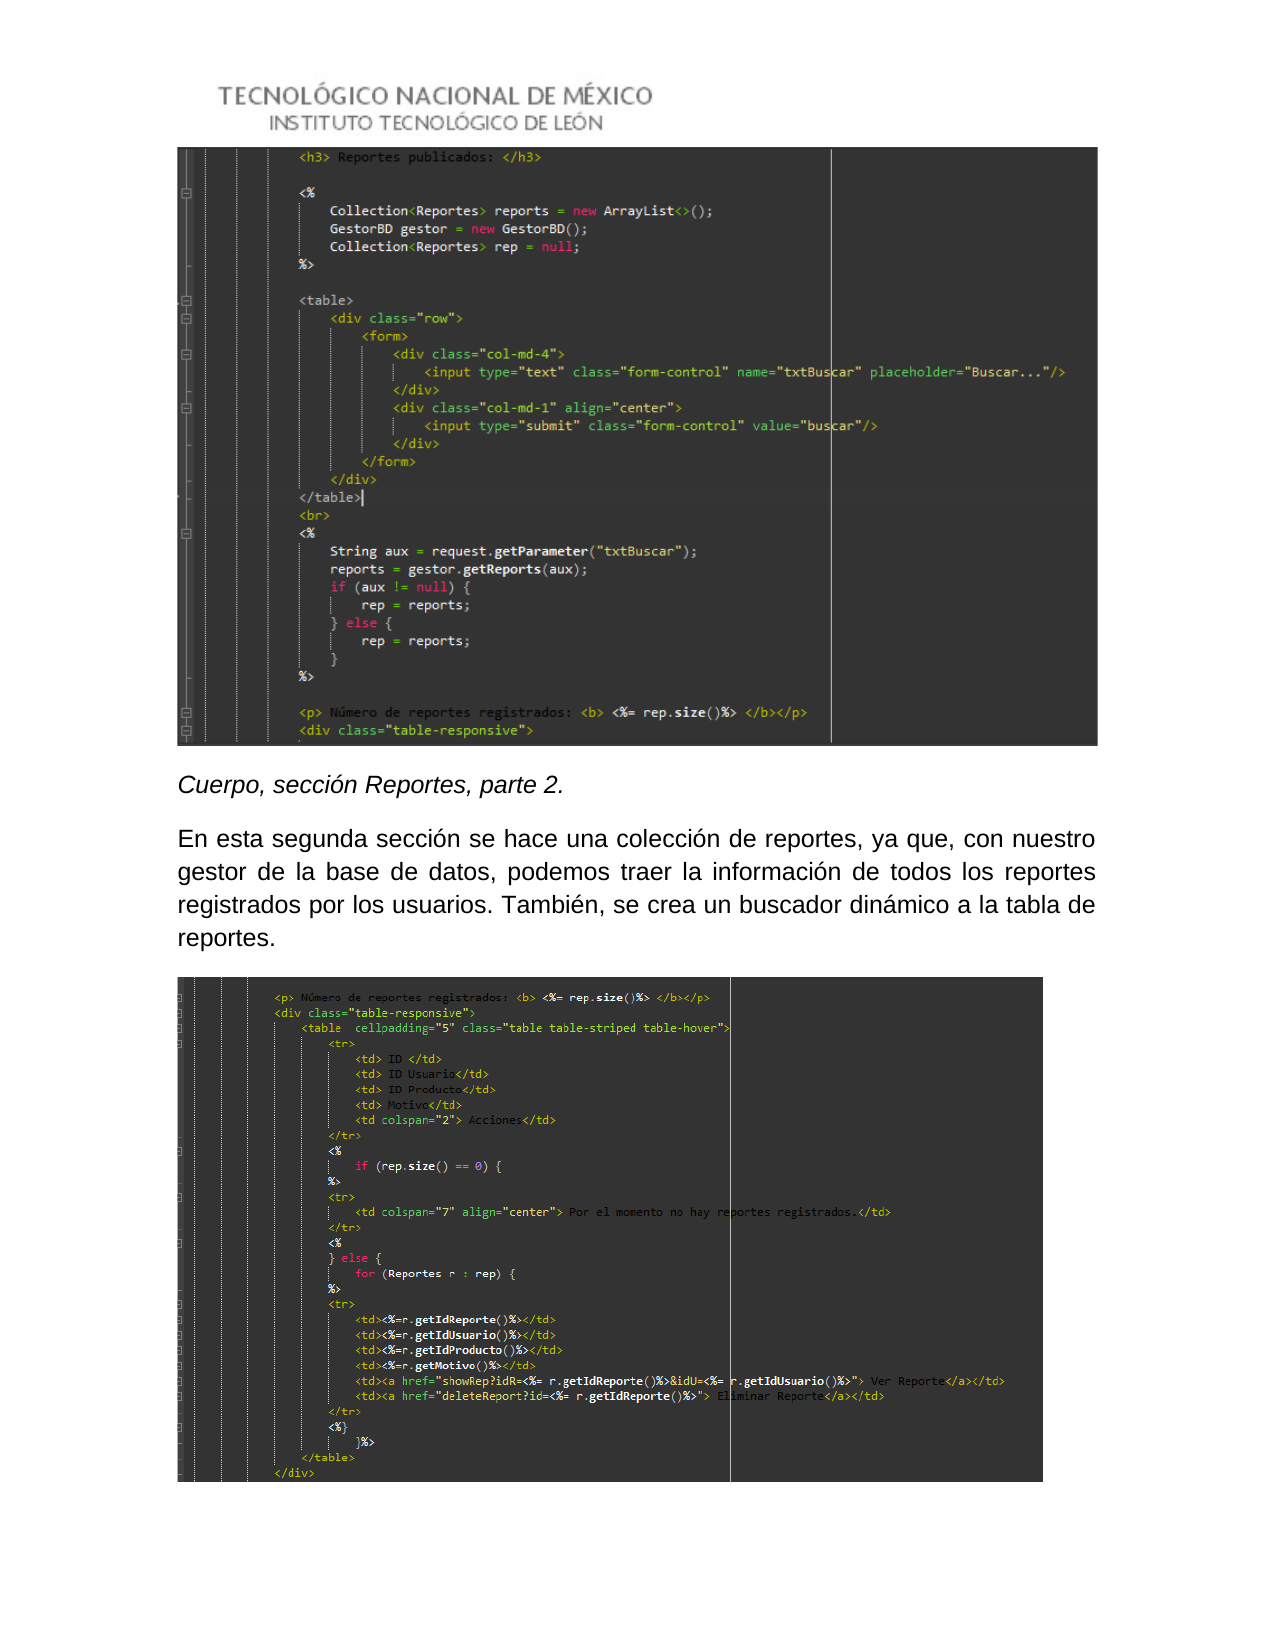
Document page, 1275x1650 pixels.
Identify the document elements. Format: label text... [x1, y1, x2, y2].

picture [177, 147, 1098, 746]
picture [177, 73, 696, 143]
picture [177, 977, 1043, 1482]
text En esta segunda sección se hace una colección de reportes, ya que, con nuestro gestor de la base de datos, podemos traer la información de todos los reportes registrados por los usuarios. También, se crea un buscador dinámico a la tabla de reportes. [177, 824, 1098, 952]
text Cuerpo, sección Reportes, parte 2. [177, 770, 1098, 799]
